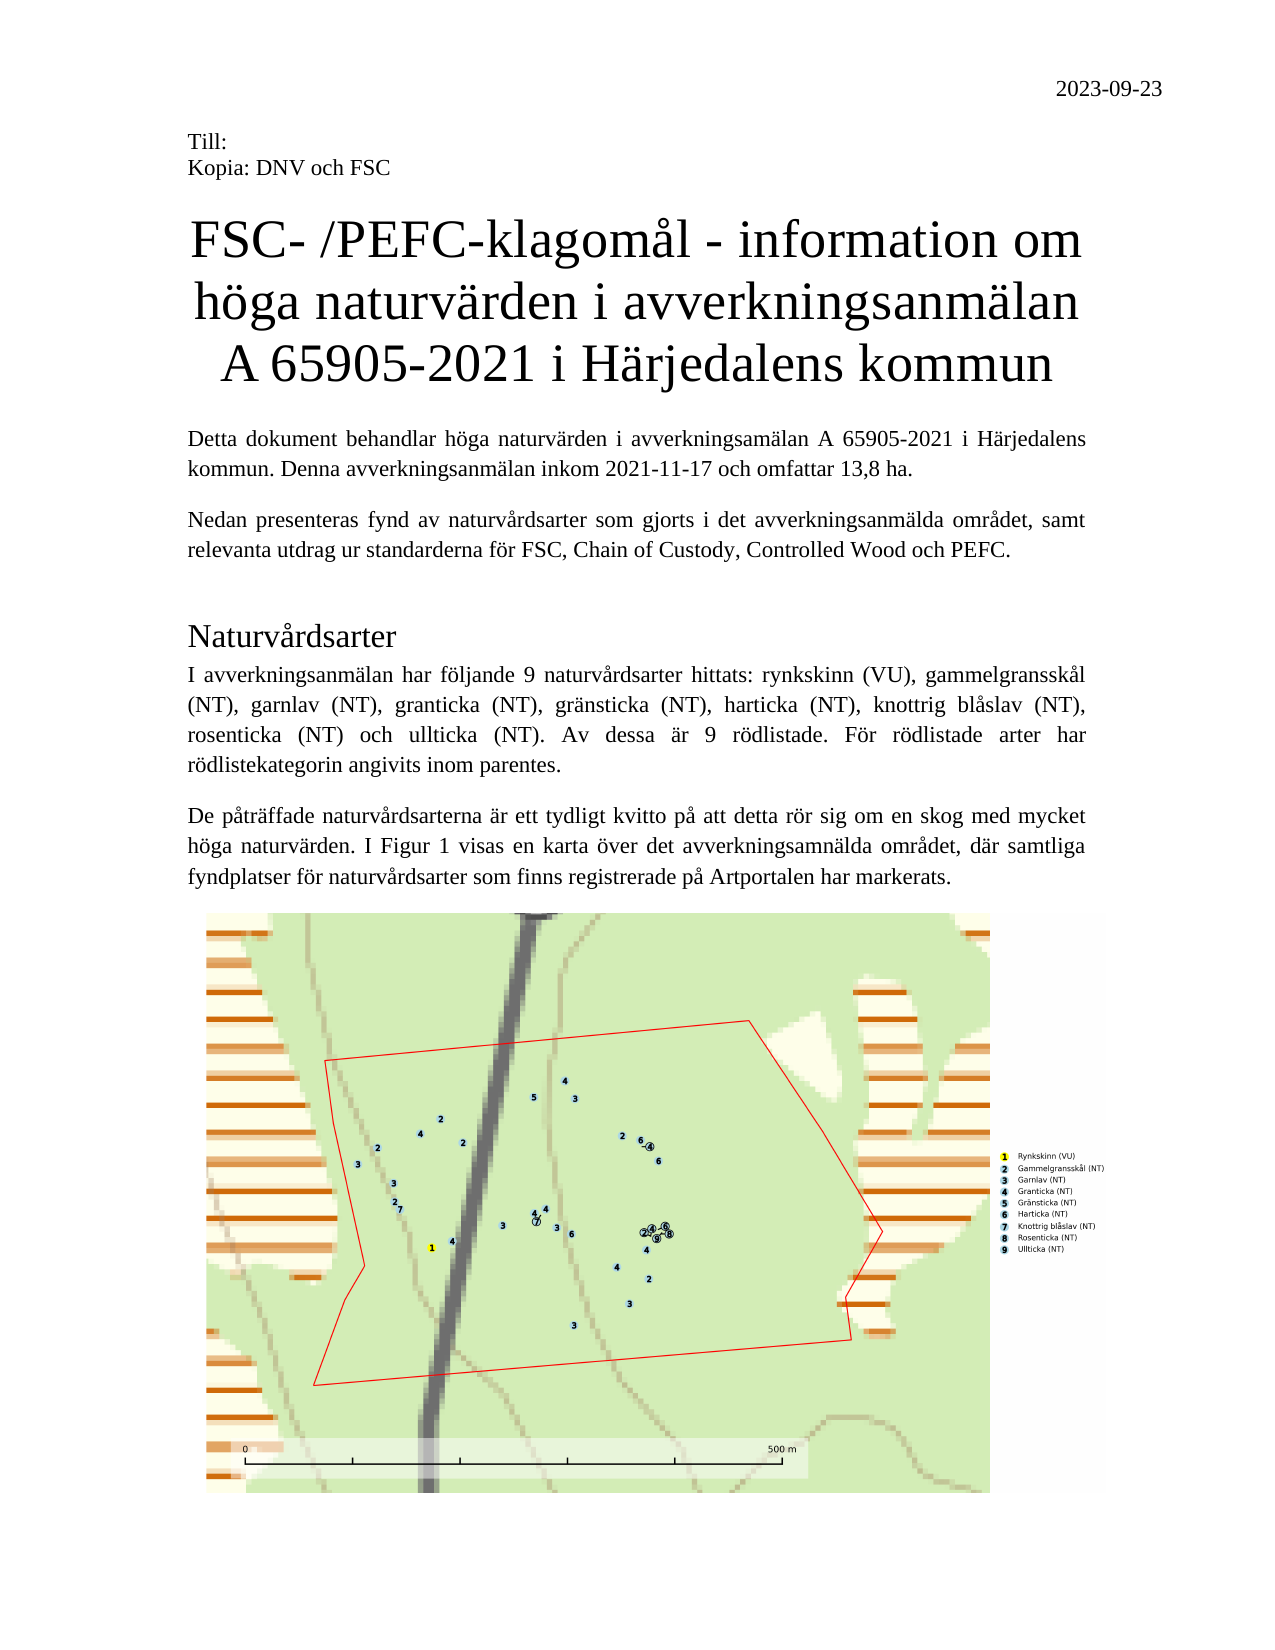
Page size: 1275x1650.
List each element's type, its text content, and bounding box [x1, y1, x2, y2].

text Detta dokument behandlar höga naturvärden i avverkningsamälan A 65905-2021 i Härjedalens kommun. Denna avverkningsanmälan inkom 2021-11-17 och omfattar 13,8 ha. [187, 425, 1087, 481]
text De påträffade naturvårdsarterna är ett tydligt kvitto på att detta rör sig om en skog med mycket höga naturvärden. I Figur 1 visas en karta över det avverkningsamnälda området, där samtliga fyndplatser för naturvårdsarter som finns registrerade på Artportalen har markerats. [187, 802, 1087, 889]
subtitle Naturvårdsarter [187, 617, 1087, 655]
text I avverkningsanmälan har följande 9 naturvårdsarter hittats: rynkskinn (VU), gammelgransskål (NT), garnlav (NT), granticka (NT), gränsticka (NT), harticka (NT), knottrig blåslav (NT), rosenticka (NT) och ullticka (NT). Av dessa är 9 rödlistade. För rödlistade arter har rödlistekategorin angivits inom parentes. [187, 661, 1087, 778]
picture [206, 913, 1107, 1493]
title FSC- /PEFC-klagomål - information om höga naturvärden i avverkningsanmälan A 65905-2021 i Härjedalens kommun [187, 207, 1087, 394]
text Nedan presenteras fynd av naturvårdsarter som gjorts i det avverkningsanmälda området, samt relevanta utdrag ur standarderna för FSC, Chain of Custody, Controlled Wood och PEFC. [187, 506, 1087, 563]
